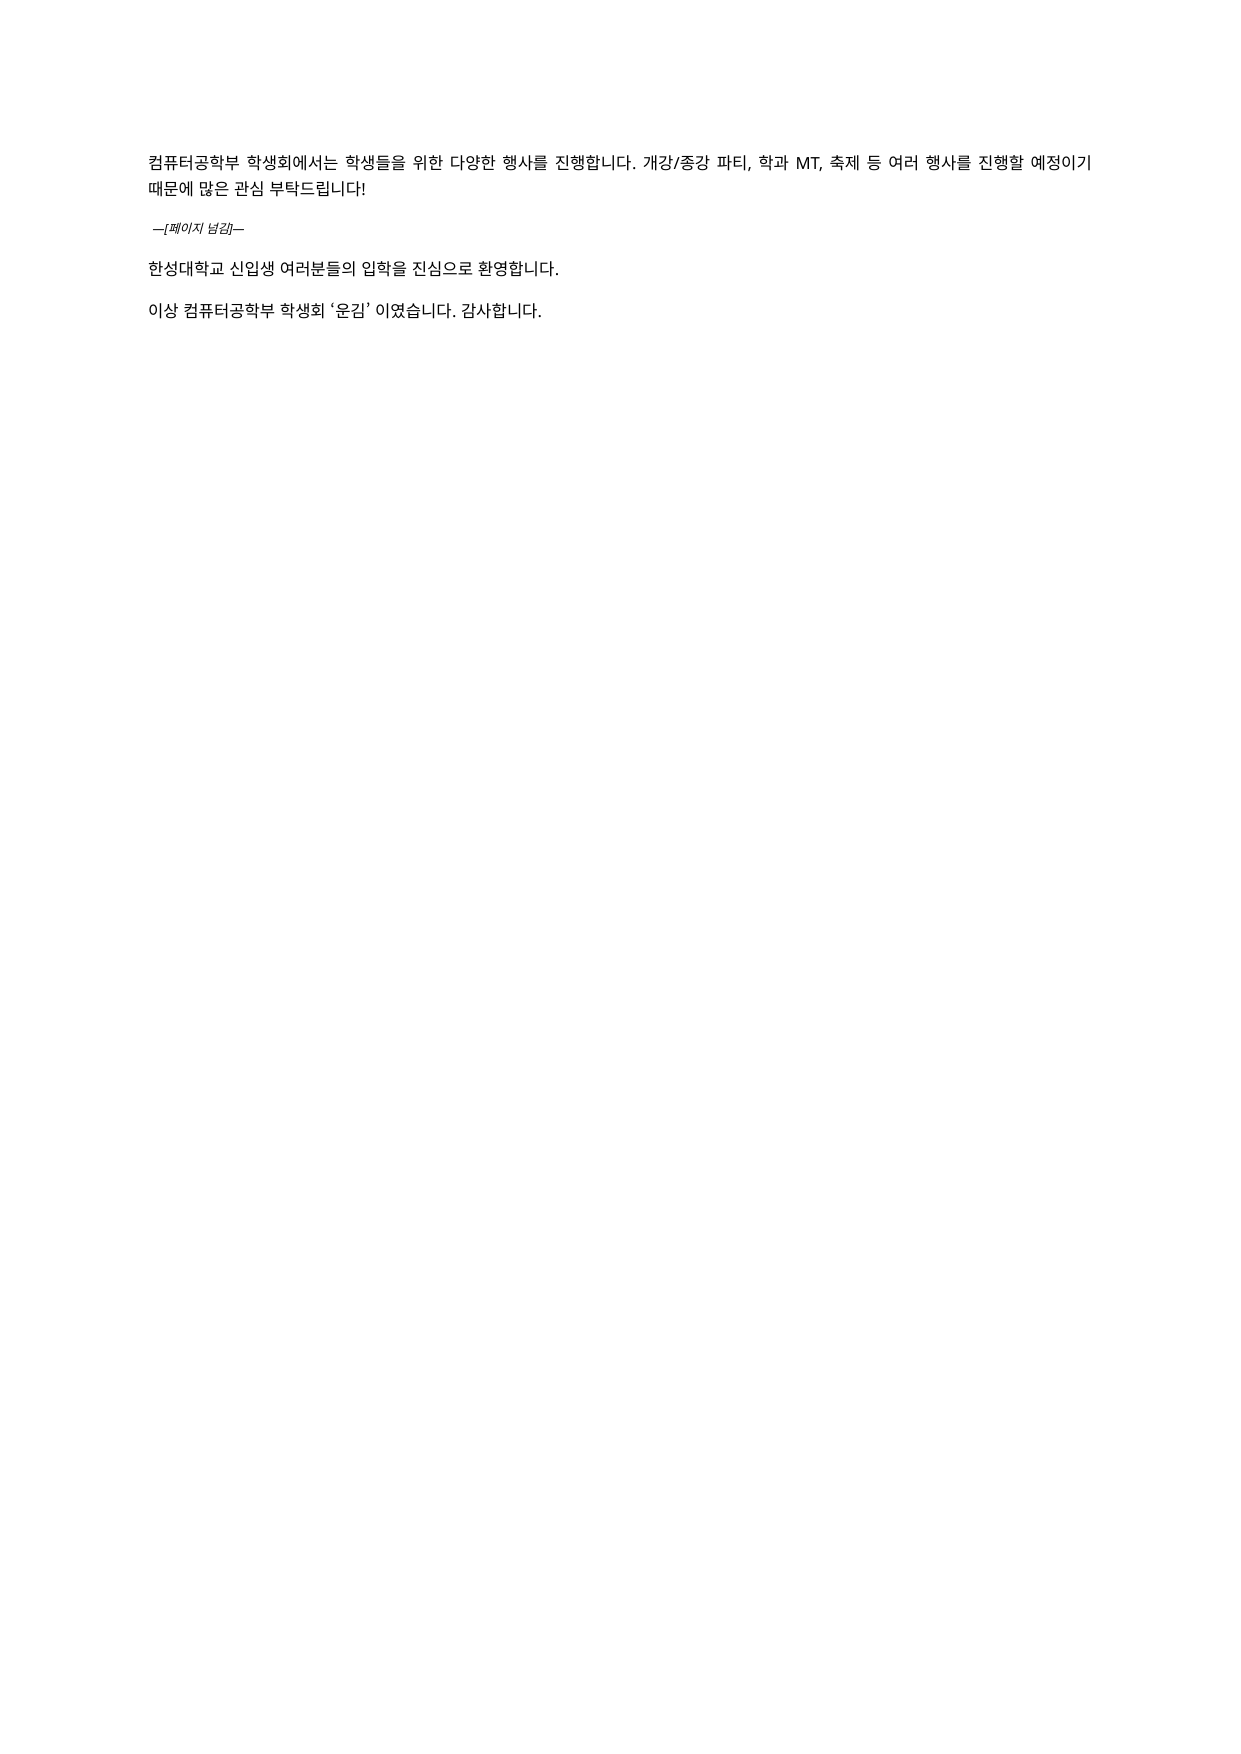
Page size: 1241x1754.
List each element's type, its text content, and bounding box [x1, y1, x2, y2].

text 컴퓨터공학부 학생회에서는 학생들을 위한 다양한 행사를 진행합니다. 개강/종강 파티, 학과 MT, 축제 등 여러 행사를 진행할 예정이기 때문에 많은 관심 부탁드립니다! [148, 150, 1092, 200]
text 이상 컴퓨터공학부 학생회 ‘운김’ 이였습니다. 감사합니다. [148, 298, 1092, 323]
text —[페이지 넘김]— [148, 219, 1092, 237]
text 한성대학교 신입생 여러분들의 입학을 진심으로 환영합니다. [148, 256, 1092, 280]
